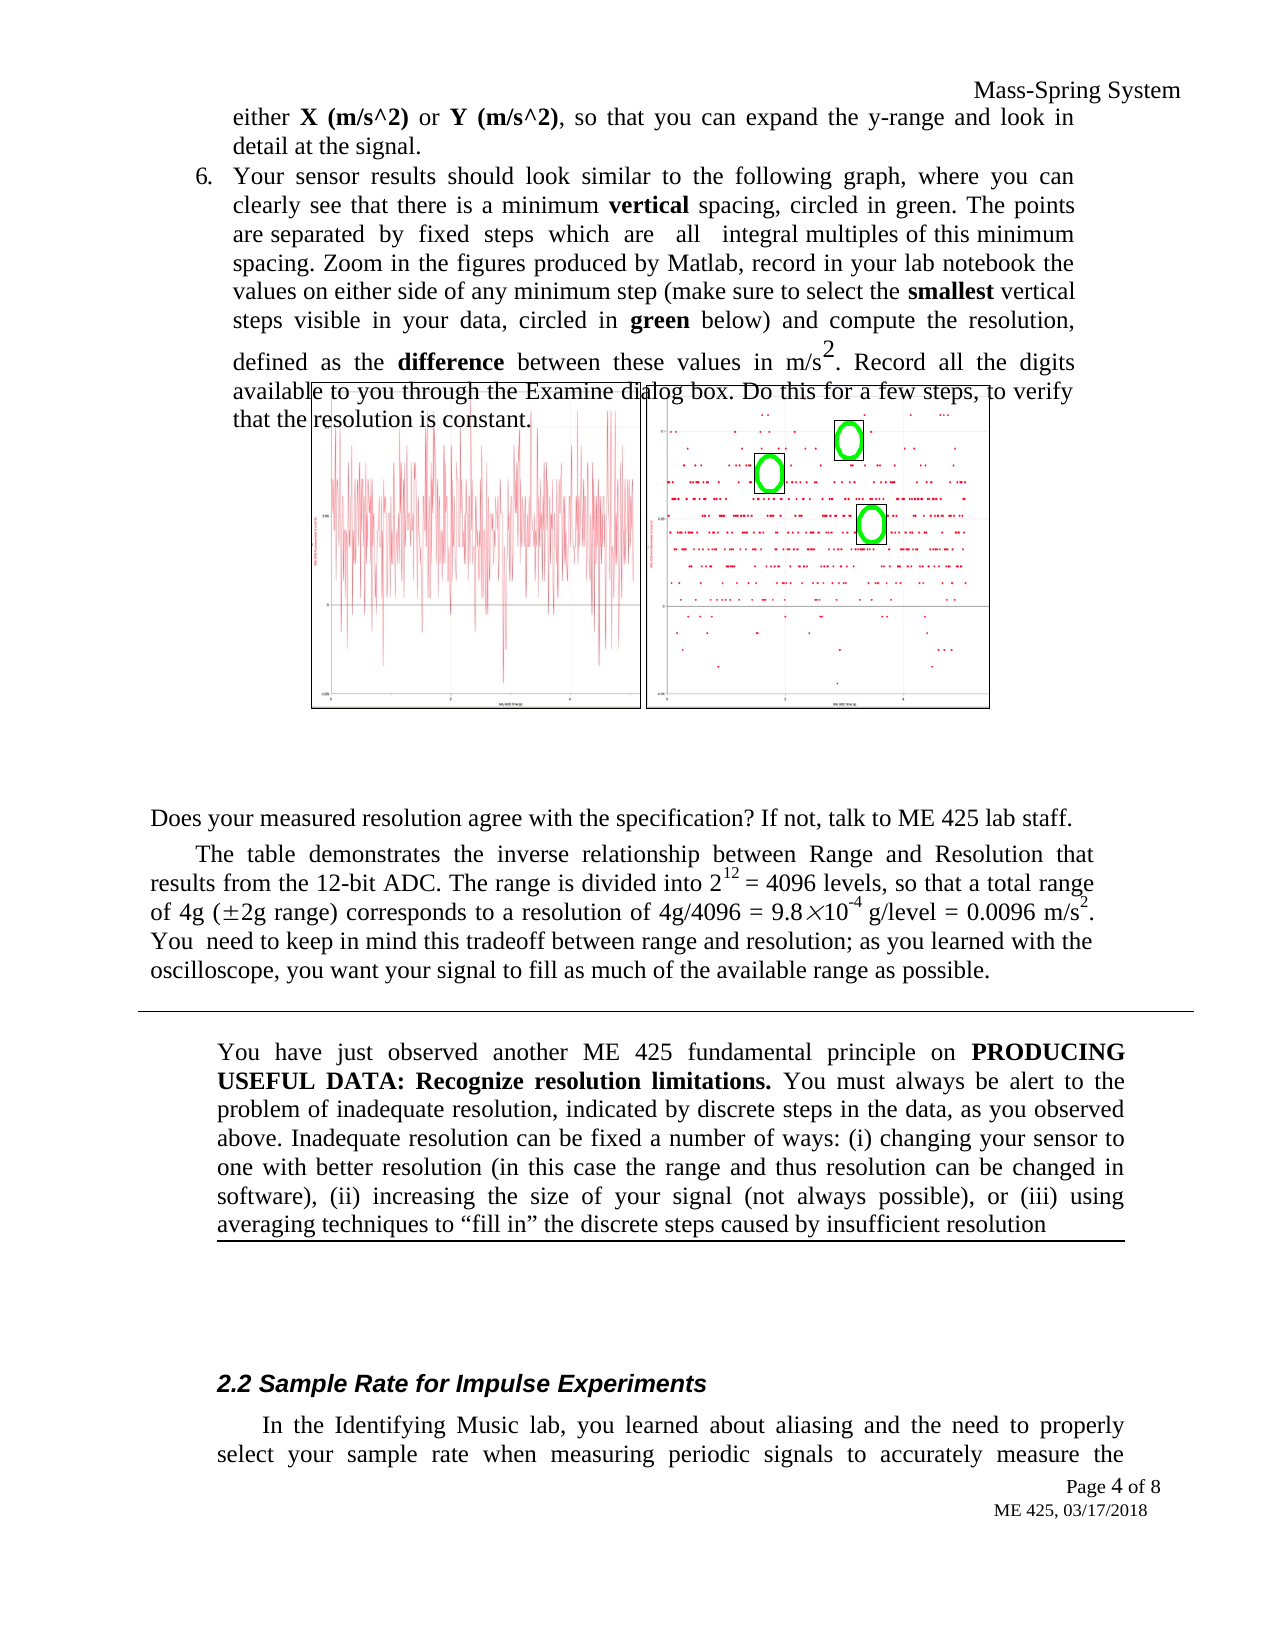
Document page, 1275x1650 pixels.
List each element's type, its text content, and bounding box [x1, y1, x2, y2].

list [195, 102, 1075, 159]
picture [647, 433, 989, 708]
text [217, 1411, 1125, 1468]
text You have just observed another ME 425 fundamental principle on PRODUCING USEFUL DATA: Recognize resolution limitations. You must always be alert to the problem of inadequate resolution, indicated by discrete steps in the data, as you observed above. Inadequate resolution can be fixed a number of ways: (i) changing your sensor to one with better resolution (in this case the range and thus resolution can be changed in software), (ii) increasing the size of your signal (not always possible), or (iii) using averaging techniques to “fill in” the discrete steps caused by insufficient resolution [217, 1037, 1125, 1240]
subtitle Sample Rate for Impulse Experiments [217, 1369, 1194, 1398]
list Your sensor results should look similar to the following graph, where you can clearly see that there is a minimum vertical spacing, circled in green. The points are separated by fixed steps which are all integral multiples of this minimum spacing. Zoom in the figures produced by Matlab, record in your lab notebook the values on either side of any minimum step (make sure to select the smallest vertical steps visible in your data, circled in green below) and compute the resolution, defined as the difference between these values in m/s2. Record all the digits available to you through the Examine dialog box. Do this for a few steps, to verify that the resolution is constant. [195, 161, 1075, 433]
text The table demonstrates the inverse relationship between Range and Resolution that results from the 12-bit ADC. The range is divided into 212 = 4096 levels, so that a total range of 4g (2g range) corresponds to a resolution of 4g/4096 = 9.810-4 g/level = 0.0096 m/s2. You need to keep in mind this tradeoff between range and resolution; as you learned with the oscilloscope, you want your signal to fill as much of the available range as possible. [150, 839, 1094, 984]
picture [312, 433, 640, 708]
picture [835, 433, 863, 460]
text Does your measured resolution agree with the specification? If not, talk to ME 425 lab staff. [150, 805, 1075, 832]
